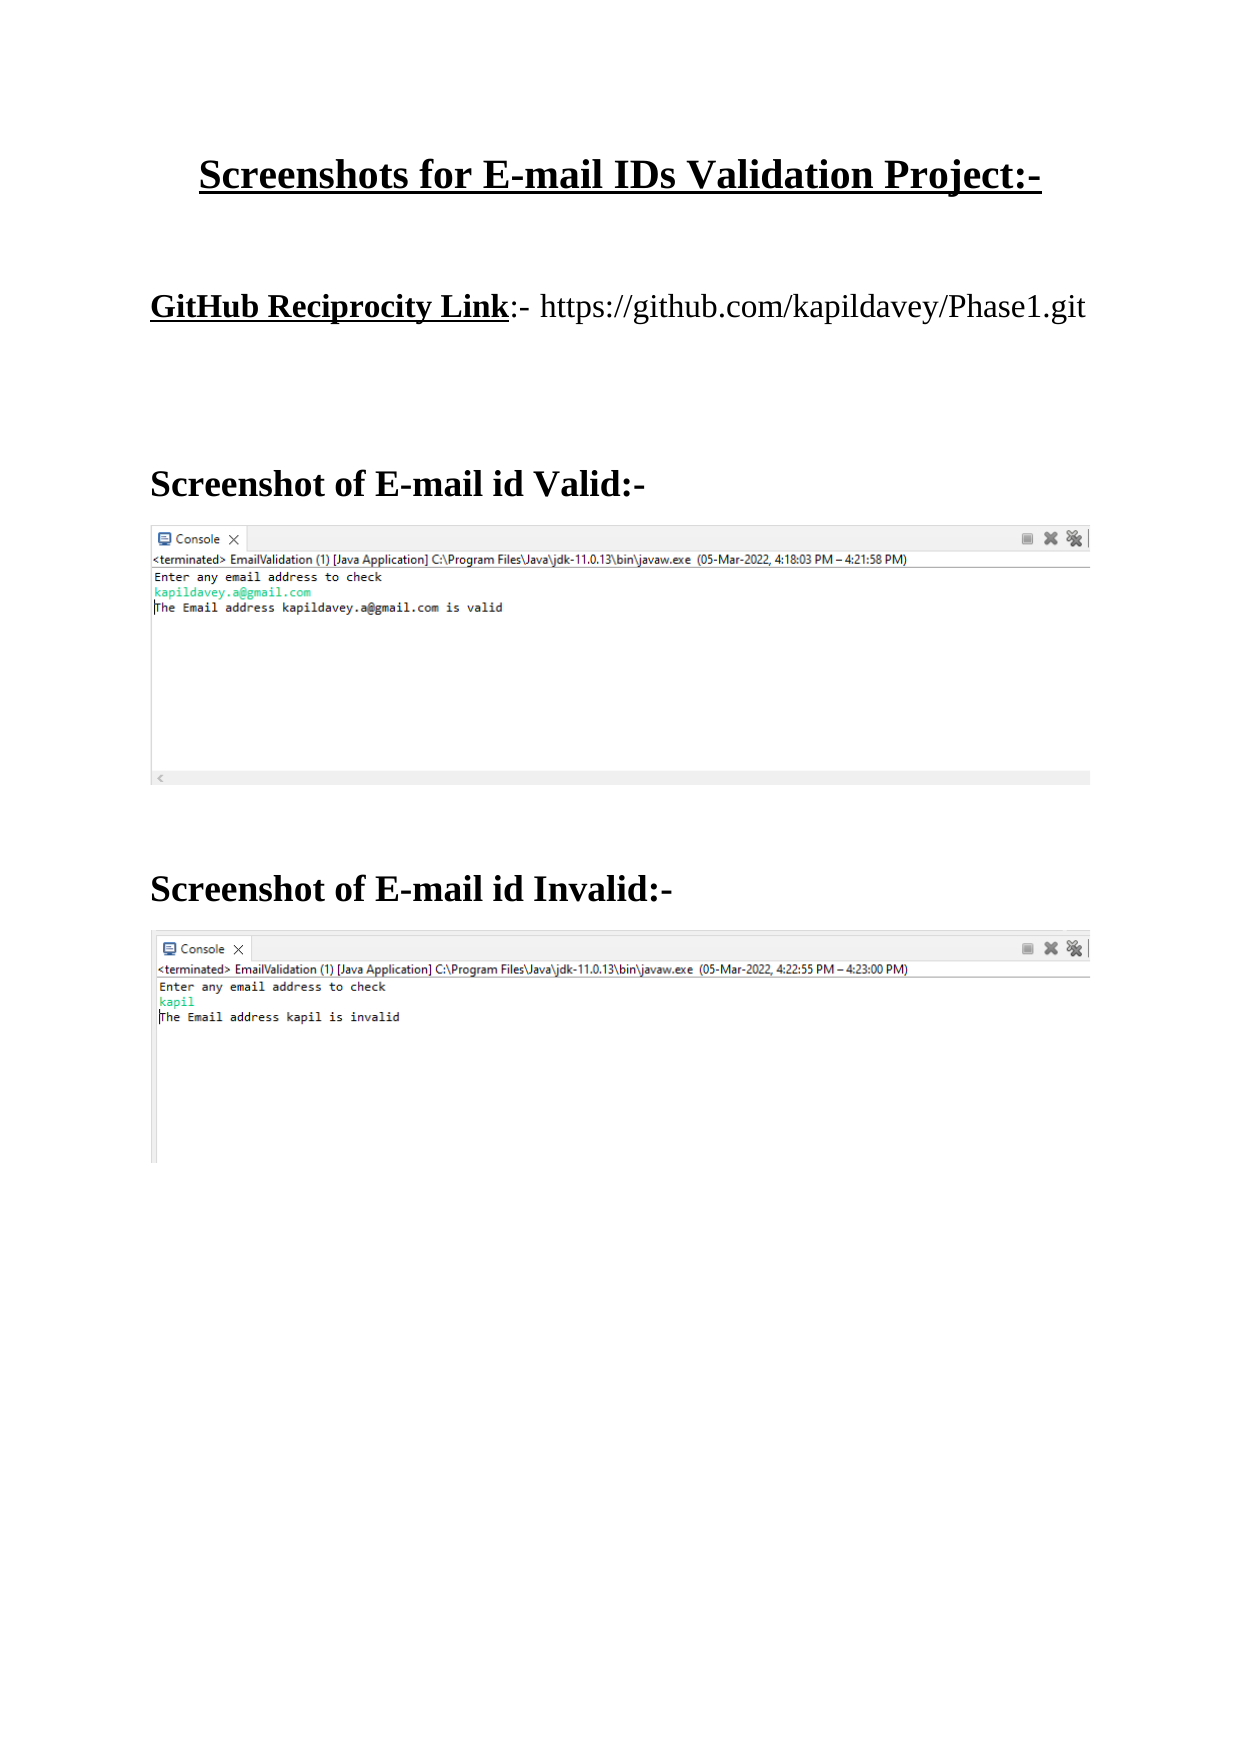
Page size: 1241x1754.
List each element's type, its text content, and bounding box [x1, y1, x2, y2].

picture [150, 525, 1091, 785]
text Screenshot of E-mail id Valid:- [150, 462, 1090, 505]
text Screenshot of E-mail id Invalid:- [150, 867, 1090, 910]
text GitHub Reciprocity Link:- https://github.com/kapildavey/Phase1.git [150, 287, 1090, 325]
picture [150, 930, 1091, 1163]
text Screenshots for E-mail IDs Validation Project:- [150, 150, 1090, 198]
